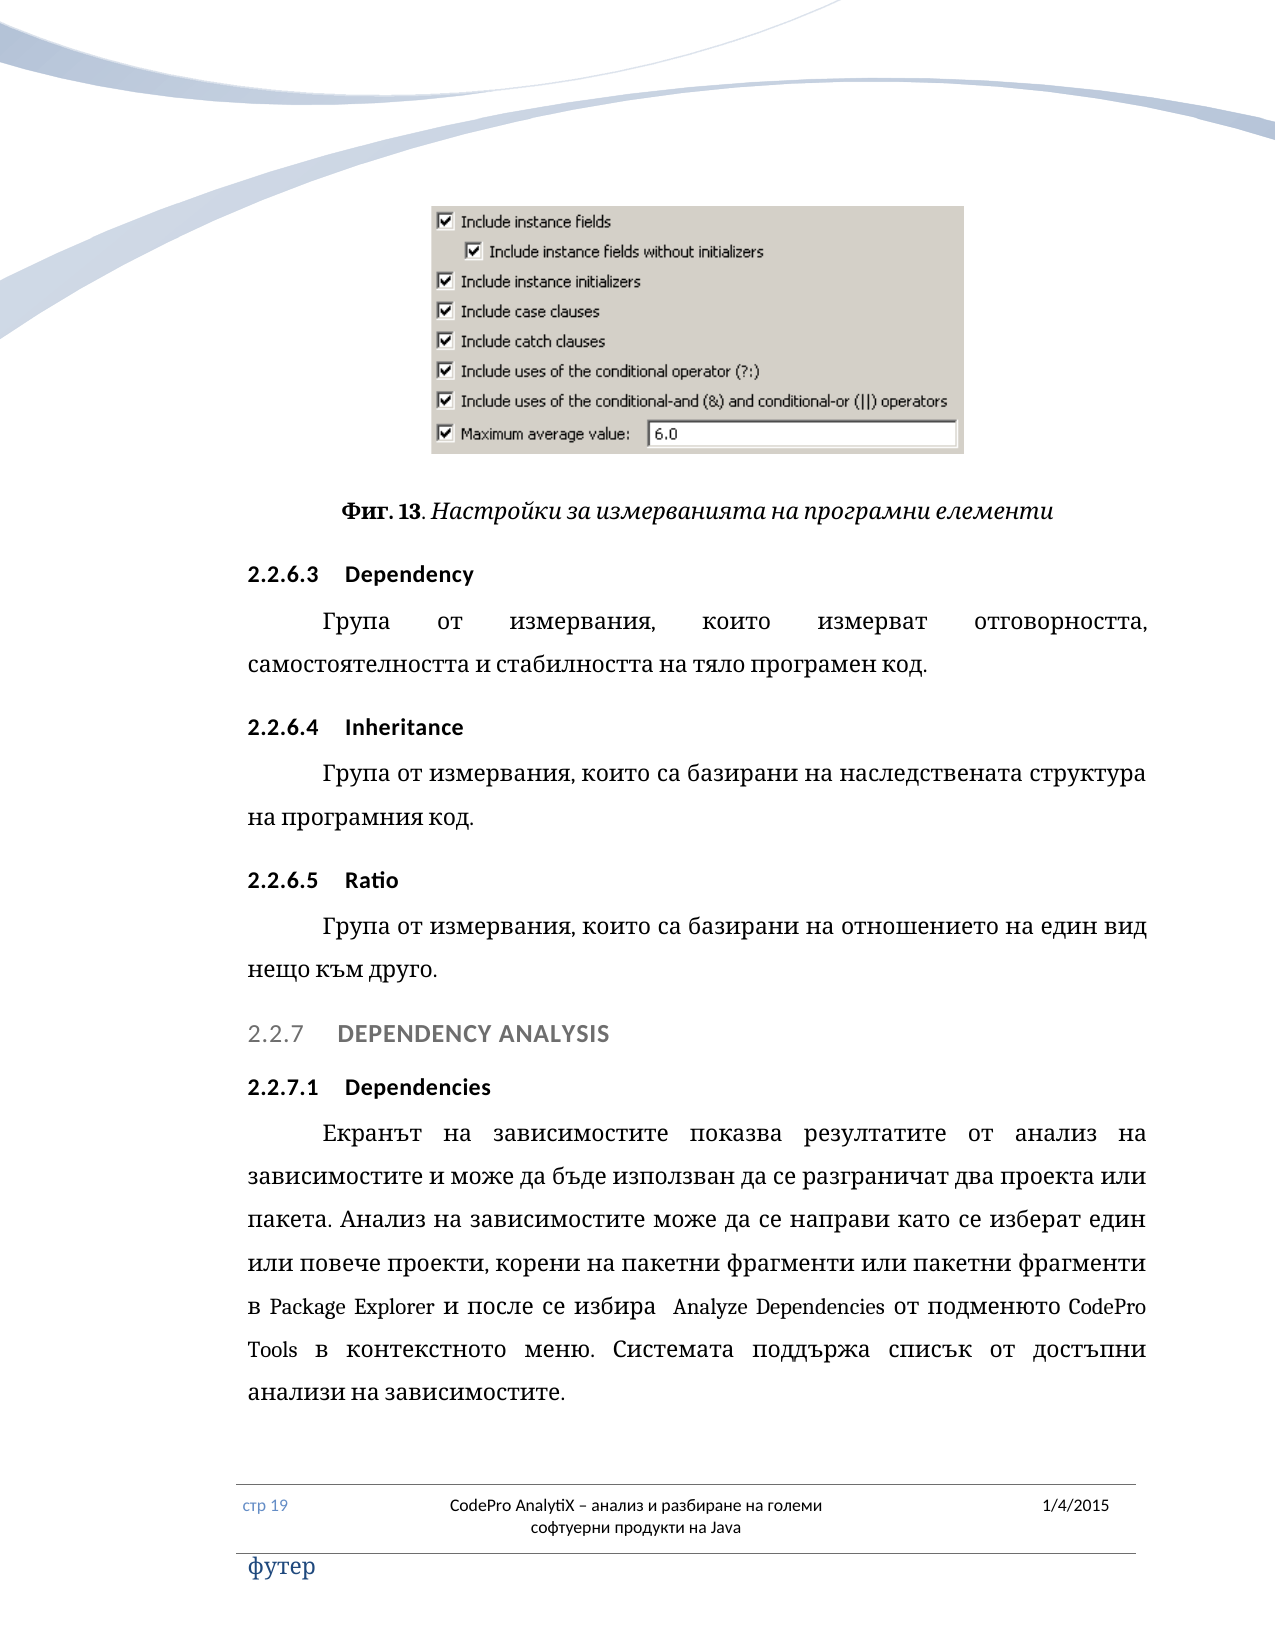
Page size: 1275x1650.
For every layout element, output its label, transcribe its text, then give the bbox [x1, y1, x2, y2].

subtitle Ratio [247, 861, 1147, 898]
text Екранът на зависимостите показва резултатите от анализ на зависимостите и може да бъде използван да се разграничат два проекта или пакета. Анализ на зависимостите може да се направи като се изберат един или повече проекти, корени на пакетни фрагменти или пакетни фрагменти в Package Explorer и после се избира Analyze Dependencies от подменюто CodePro Tools в контекстното меню. Системата поддържа списък от достъпни анализи на зависимостите. [247, 1115, 1147, 1412]
subtitle Dependencies [247, 1068, 1147, 1105]
text Фиг. 13. Настройки за измерванията на програмни елементи [247, 493, 1147, 531]
subtitle Inheritance [247, 708, 1147, 746]
text Група от измервания, които измерват отговорността, самостоятелността и стабилността на тяло програмен код. [247, 603, 1147, 683]
subtitle dependency analysis [247, 1014, 1147, 1051]
picture [431, 206, 964, 454]
subtitle Dependency [247, 555, 1147, 593]
text Група от измервания, които са базирани на отношението на един вид нещо към друго. [247, 908, 1147, 989]
text Група от измервания, които са базирани на наследствената структура на програмния код. [247, 756, 1147, 836]
